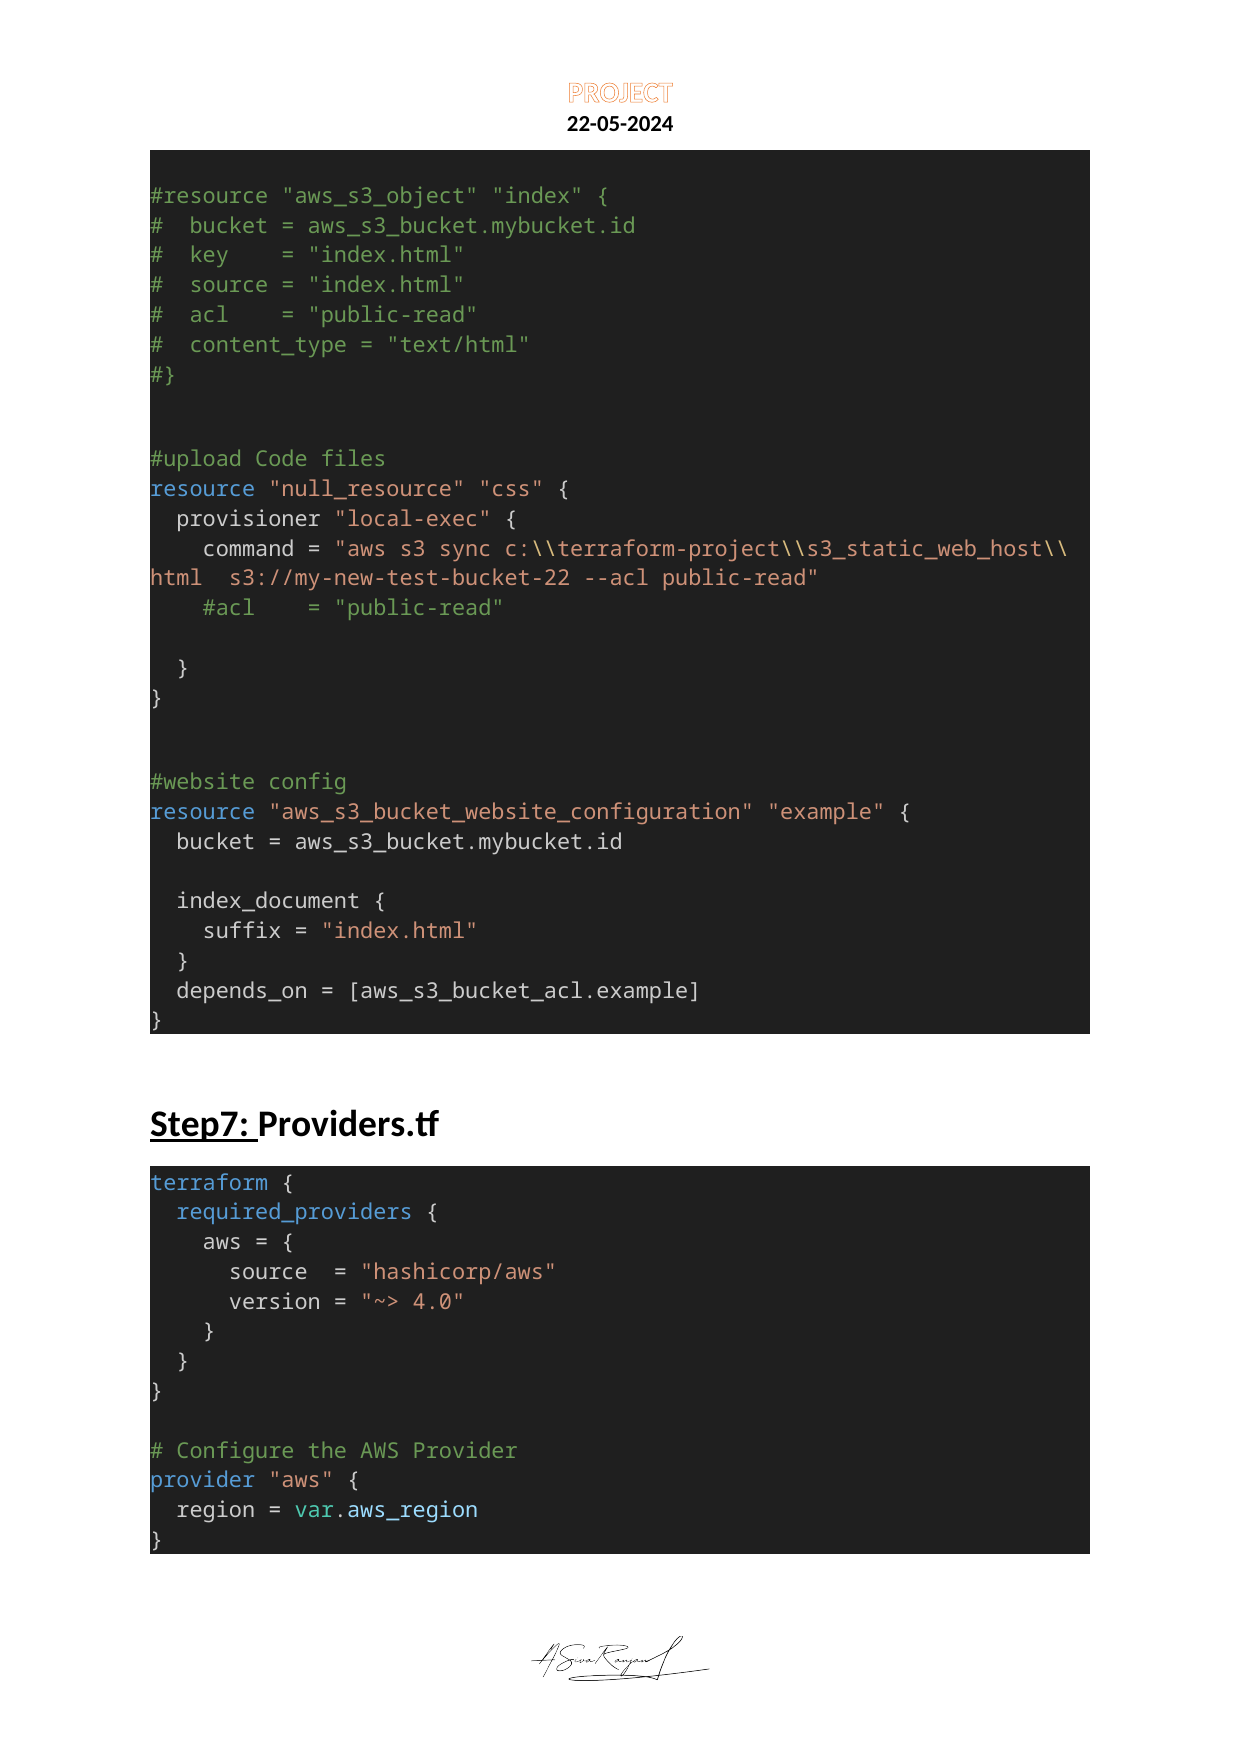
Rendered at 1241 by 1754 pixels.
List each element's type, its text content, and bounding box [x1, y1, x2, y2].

text required_providers { [150, 1196, 1090, 1226]
text provisioner "local-exec" { [150, 503, 1090, 532]
text #acl = "public-read" [150, 592, 1090, 622]
text region = var.aws_region [150, 1494, 1090, 1524]
text #website config [150, 766, 1090, 796]
picture [531, 1636, 710, 1681]
text depends_on = [aws_s3_bucket_acl.example] [150, 974, 1090, 1004]
text # acl = "public-read" [150, 299, 1090, 329]
text } [150, 1345, 1090, 1375]
text # source = "index.html" [150, 269, 1090, 299]
text source = "hashicorp/aws" [150, 1256, 1090, 1286]
text } [150, 1524, 1090, 1554]
text resource "null_resource" "css" { [150, 473, 1090, 503]
text Step7: Providers.tf [150, 1100, 1090, 1146]
text #resource "aws_s3_object" "index" { [150, 180, 1090, 209]
text # content_type = "text/html" [150, 329, 1090, 358]
text } [150, 1004, 1090, 1034]
text suffix = "index.html" [150, 915, 1090, 945]
text } [150, 652, 1090, 681]
text terraform { [150, 1166, 1090, 1196]
text # Configure the AWS Provider [150, 1434, 1090, 1464]
text aws = { [150, 1226, 1090, 1256]
text } [150, 681, 1090, 711]
text #} [150, 358, 1090, 388]
text # key = "index.html" [150, 239, 1090, 269]
text version = "~> 4.0" [150, 1286, 1090, 1315]
text #upload Code files [150, 443, 1090, 473]
text # bucket = aws_s3_bucket.mybucket.id [150, 209, 1090, 239]
text } [150, 945, 1090, 974]
text provider "aws" { [150, 1464, 1090, 1494]
text resource "aws_s3_bucket_website_configuration" "example" { [150, 796, 1090, 826]
text command = "aws s3 sync c:\\terraform-project\\s3_static_web_host\\html s3://my-new-test-bucket-22 --acl public-read" [150, 532, 1090, 592]
text } [150, 1375, 1090, 1405]
text index_document { [150, 885, 1090, 915]
text } [150, 1315, 1090, 1345]
text bucket = aws_s3_bucket.mybucket.id [150, 826, 1090, 855]
